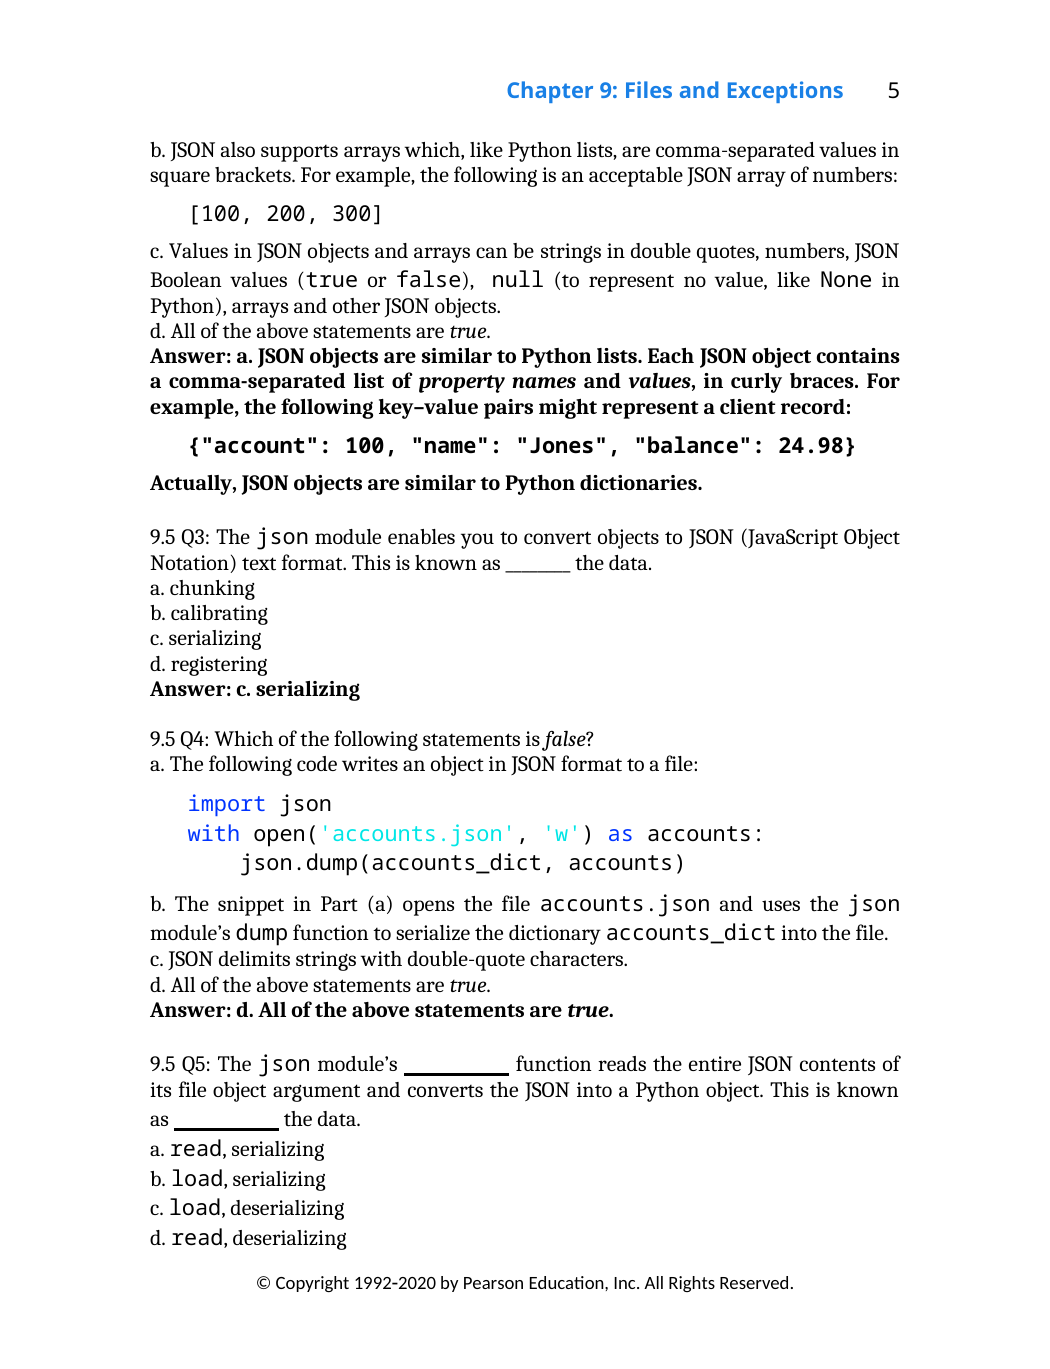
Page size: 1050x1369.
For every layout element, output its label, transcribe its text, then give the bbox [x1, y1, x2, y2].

text c. JSON delimits strings with double-quote characters. [150, 947, 900, 972]
text 9.5 Q3: The json module enables you to convert objects to JSON (JavaScript Object Notation) text format. This is known as ________ the data. [150, 521, 900, 576]
text c. serializing [150, 626, 900, 651]
text 9.5 Q5: The json module’s function reads the entire JSON contents of its file object argument and converts the JSON into a Python object. This is known as the data. [150, 1048, 900, 1133]
text Answer: a. JSON objects are similar to Python lists. Each JSON object contains a comma-separated list of property names and values, in curly braces. For example, the following key–value pairs might represent a client record: [150, 344, 900, 419]
text b. load, serializing [150, 1162, 900, 1192]
text d. All of the above statements are true. [150, 972, 900, 997]
text a. read, serializing [150, 1133, 900, 1162]
text b. calibrating [150, 601, 900, 626]
text Answer: c. serializing [150, 676, 900, 702]
text import json with open('accounts.json', 'w') as accounts: json.dump(accounts_dict, accounts) [187, 788, 900, 877]
text Actually, JSON objects are similar to Python dictionaries. [150, 470, 900, 495]
text b. JSON also supports arrays which, like Python lists, are comma-separated values in square brackets. For example, the following is an acceptable JSON array of numbers: [150, 137, 900, 188]
text c. Values in JSON objects and arrays can be strings in double quotes, numbers, JSON Boolean values (true or false), null (to represent no value, like None in Python), arrays and other JSON objects. [150, 238, 900, 319]
text a. The following code writes an object in JSON format to a file: [150, 752, 900, 777]
text 9.5 Q4: Which of the following statements is false? [150, 727, 900, 752]
text a. chunking [150, 576, 900, 601]
text d. All of the above statements are true. [150, 319, 900, 344]
text {"account": 100, "name": "Jones", "balance": 24.98} [187, 430, 900, 460]
text b. The snippet in Part (a) opens the file accounts.json and uses the json module’s dump function to serialize the dictionary accounts_dict into the file. [150, 887, 900, 947]
text c. load, deserializing [150, 1192, 900, 1222]
text d. registering [150, 651, 900, 676]
text [100, 200, 300] [187, 198, 900, 228]
text Answer: d. All of the above statements are true. [150, 997, 900, 1023]
text d. read, deserializing [150, 1222, 900, 1252]
